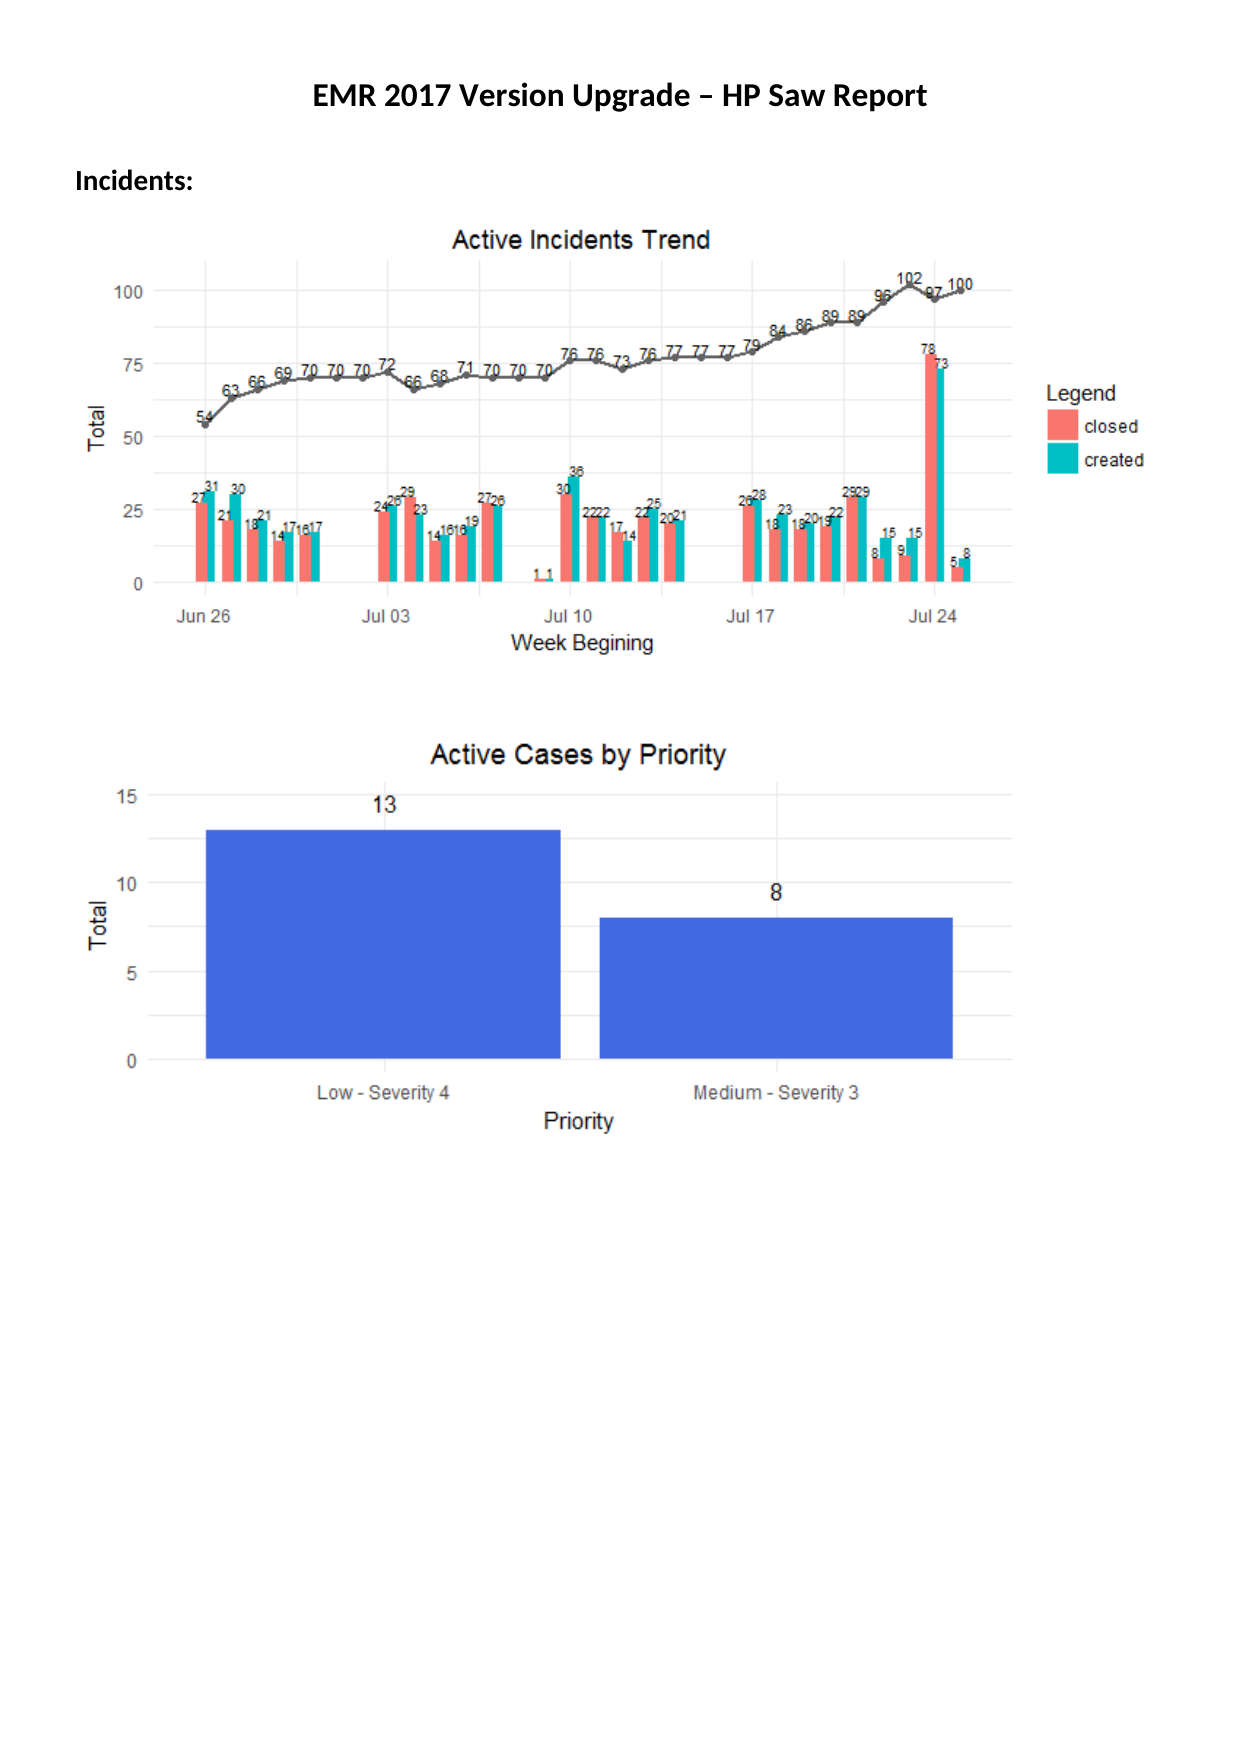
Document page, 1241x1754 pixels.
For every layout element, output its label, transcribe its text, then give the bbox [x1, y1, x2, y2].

text Incidents: [75, 162, 1165, 198]
picture [75, 217, 1166, 665]
picture [75, 730, 1025, 1145]
